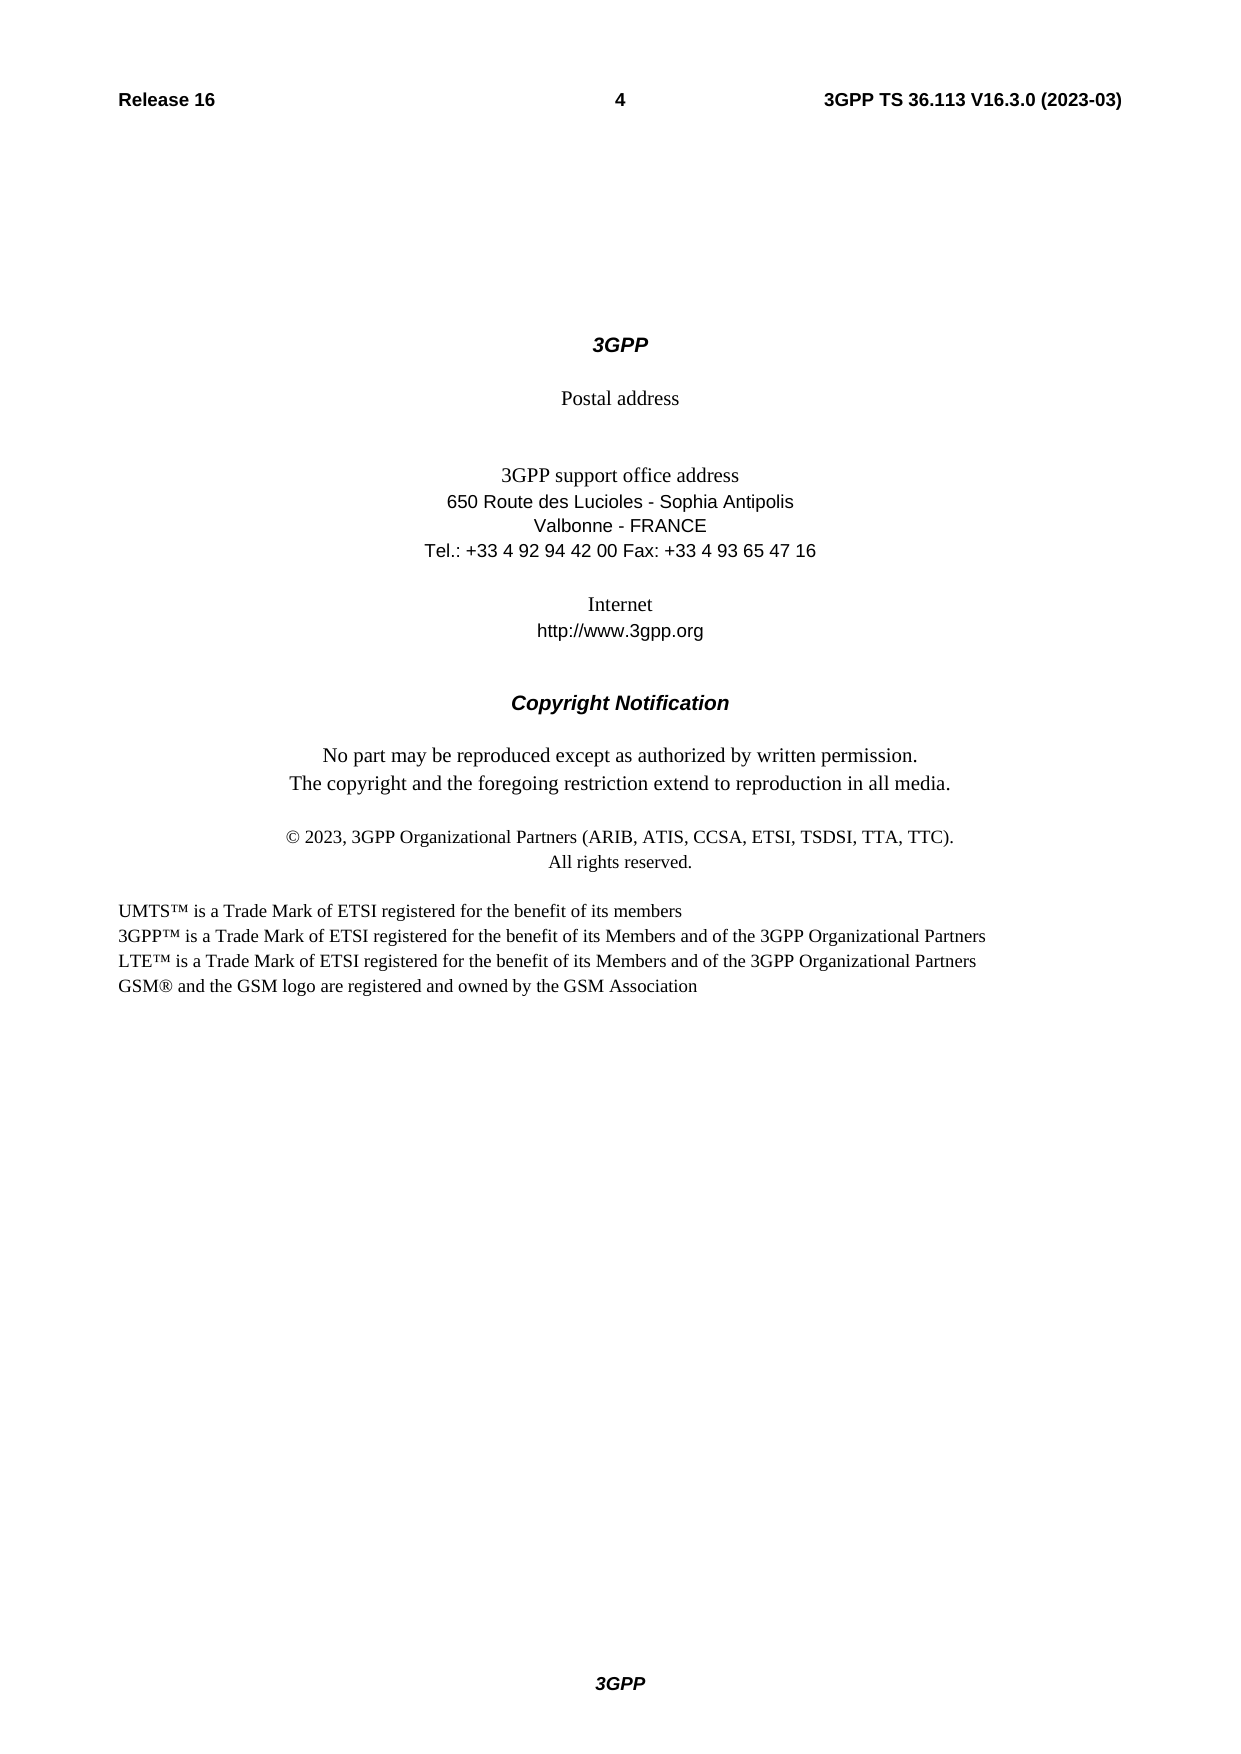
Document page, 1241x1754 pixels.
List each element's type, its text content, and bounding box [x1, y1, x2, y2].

text No part may be reproduced except as authorized by written permission. The copyright and the foregoing restriction extend to reproduction in all media. [118, 743, 1122, 795]
text 3GPP [413, 333, 827, 357]
text Tel.: +33 4 92 94 42 00 Fax: +33 4 93 65 47 16 [413, 540, 827, 562]
text © 2023, 3GPP Organizational Partners (ARIB, ATIS, CCSA, ETSI, TSDSI, TTA, TTC). [118, 826, 1122, 847]
text 650 Route des Lucioles - Sophia Antipolis [413, 490, 827, 512]
text http://www.3gpp.org [413, 619, 827, 641]
text 3GPP support office address [413, 463, 827, 487]
text GSM® and the GSM logo are registered and owned by the GSM Association [118, 975, 1122, 996]
text UMTS™ is a Trade Mark of ETSI registered for the benefit of its members [118, 900, 1122, 922]
text Postal address [413, 385, 827, 409]
text Copyright Notification [118, 691, 1122, 714]
text Internet [413, 592, 827, 616]
text 3GPP™ is a Trade Mark of ETSI registered for the benefit of its Members and of the 3GPP Organizational Partners LTE™ is a Trade Mark of ETSI registered for the benefit of its Members and of the 3GPP Organizational Partners [118, 925, 1122, 971]
text All rights reserved. [118, 851, 1122, 872]
text Valbonne - FRANCE [413, 515, 827, 537]
